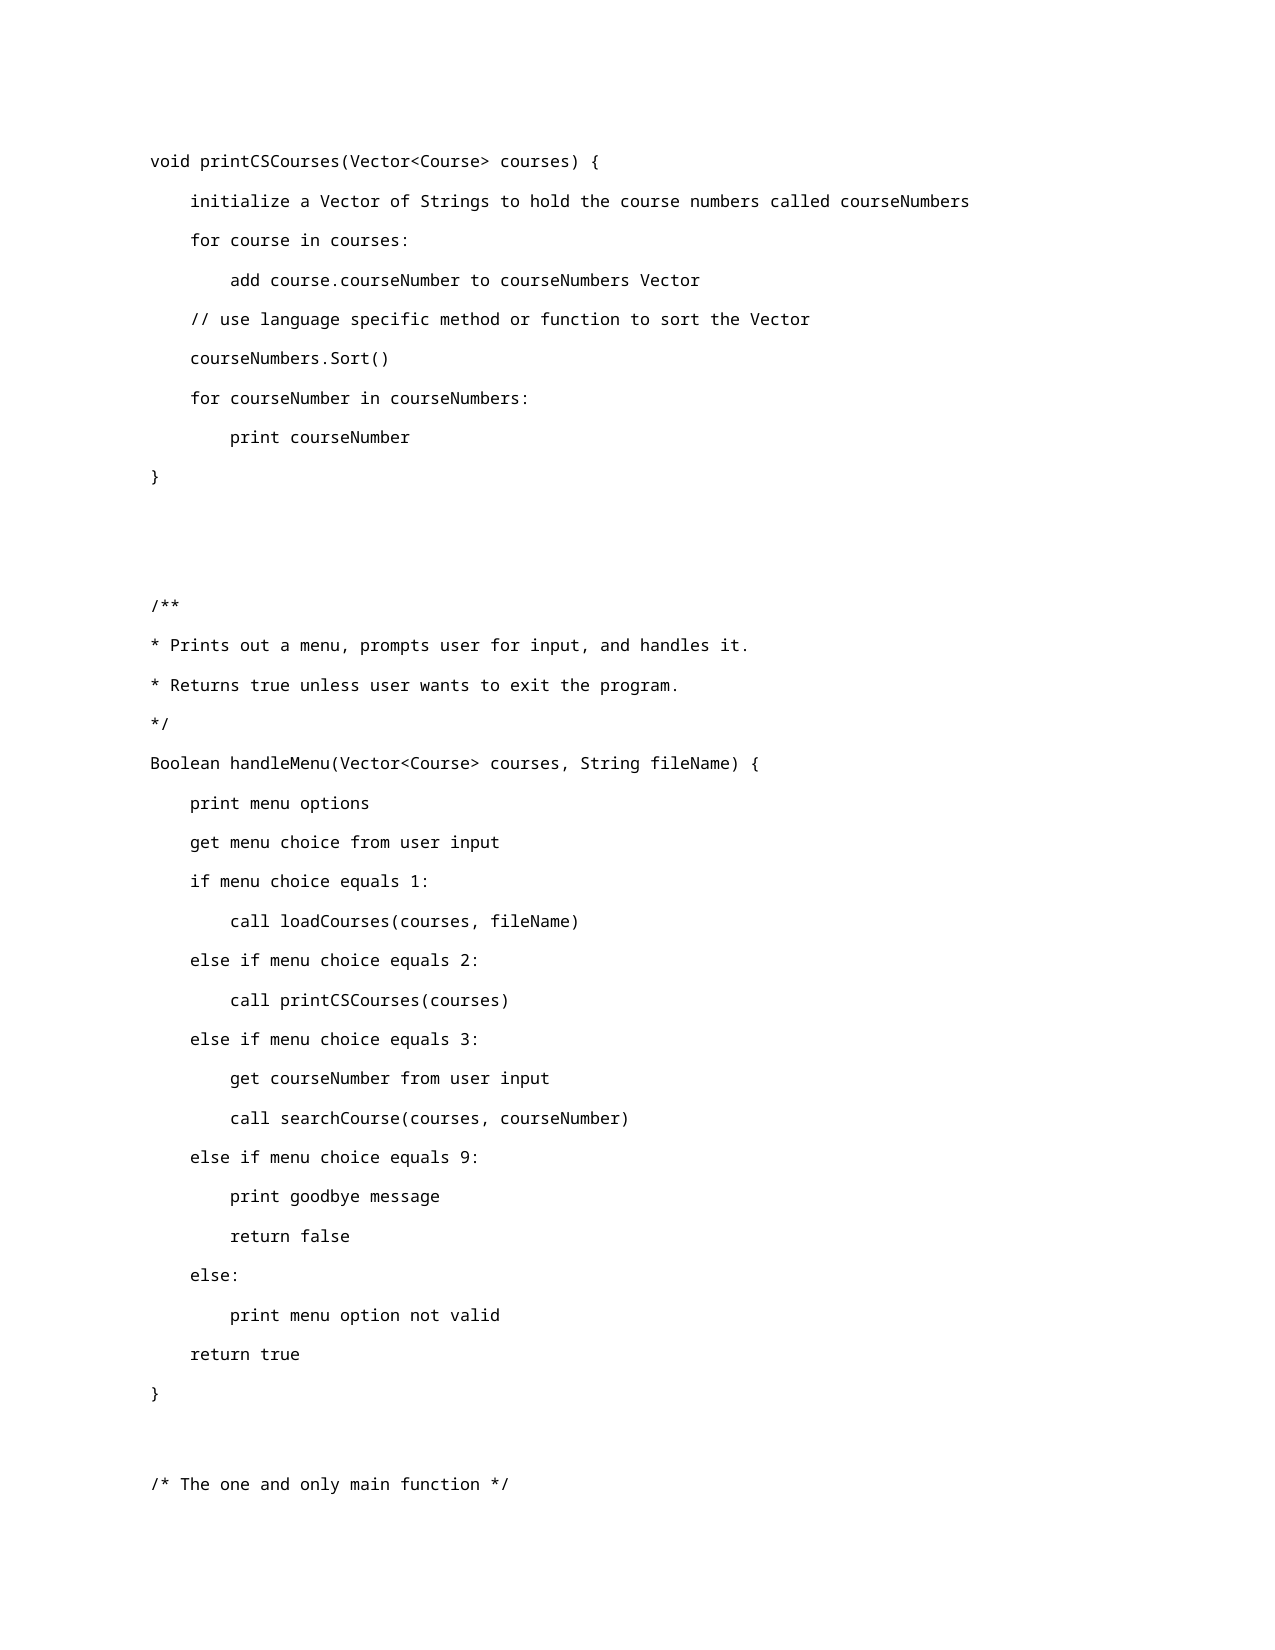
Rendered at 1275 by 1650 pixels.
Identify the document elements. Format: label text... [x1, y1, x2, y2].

text // use language specific method or function to sort the Vector [150, 307, 1125, 330]
text for courseNumber in courseNumbers: [150, 386, 1125, 409]
text } [150, 465, 1125, 488]
text initialize a Vector of Strings to hold the course numbers called courseNumbers [150, 189, 1125, 212]
text get courseNumber from user input [150, 1067, 1125, 1090]
text else if menu choice equals 3: [150, 1028, 1125, 1050]
text call searchCourse(courses, courseNumber) [150, 1106, 1125, 1129]
text print menu option not valid [150, 1303, 1125, 1326]
text add course.courseNumber to courseNumbers Vector [150, 268, 1125, 291]
text call printCSCourses(courses) [150, 988, 1125, 1011]
text * Prints out a menu, prompts user for input, and handles it. [150, 634, 1125, 657]
text */ [150, 713, 1125, 735]
text return true [150, 1343, 1125, 1365]
text get menu choice from user input [150, 831, 1125, 853]
text for course in courses: [150, 229, 1125, 251]
text call loadCourses(courses, fileName) [150, 909, 1125, 932]
text else if menu choice equals 2: [150, 949, 1125, 972]
text else if menu choice equals 9: [150, 1146, 1125, 1168]
text print goodbye message [150, 1185, 1125, 1208]
text print courseNumber [150, 426, 1125, 448]
text if menu choice equals 1: [150, 870, 1125, 893]
text /* The one and only main function */ [150, 1472, 1125, 1495]
text print menu options [150, 791, 1125, 814]
text Boolean handleMenu(Vector<Course> courses, String fileName) { [150, 752, 1125, 775]
text * Returns true unless user wants to exit the program. [150, 673, 1125, 696]
text } [150, 1382, 1125, 1405]
text return false [150, 1224, 1125, 1247]
text /** [150, 594, 1125, 617]
text else: [150, 1264, 1125, 1287]
text courseNumbers.Sort() [150, 347, 1125, 369]
text void printCSCourses(Vector<Course> courses) { [150, 150, 1125, 173]
